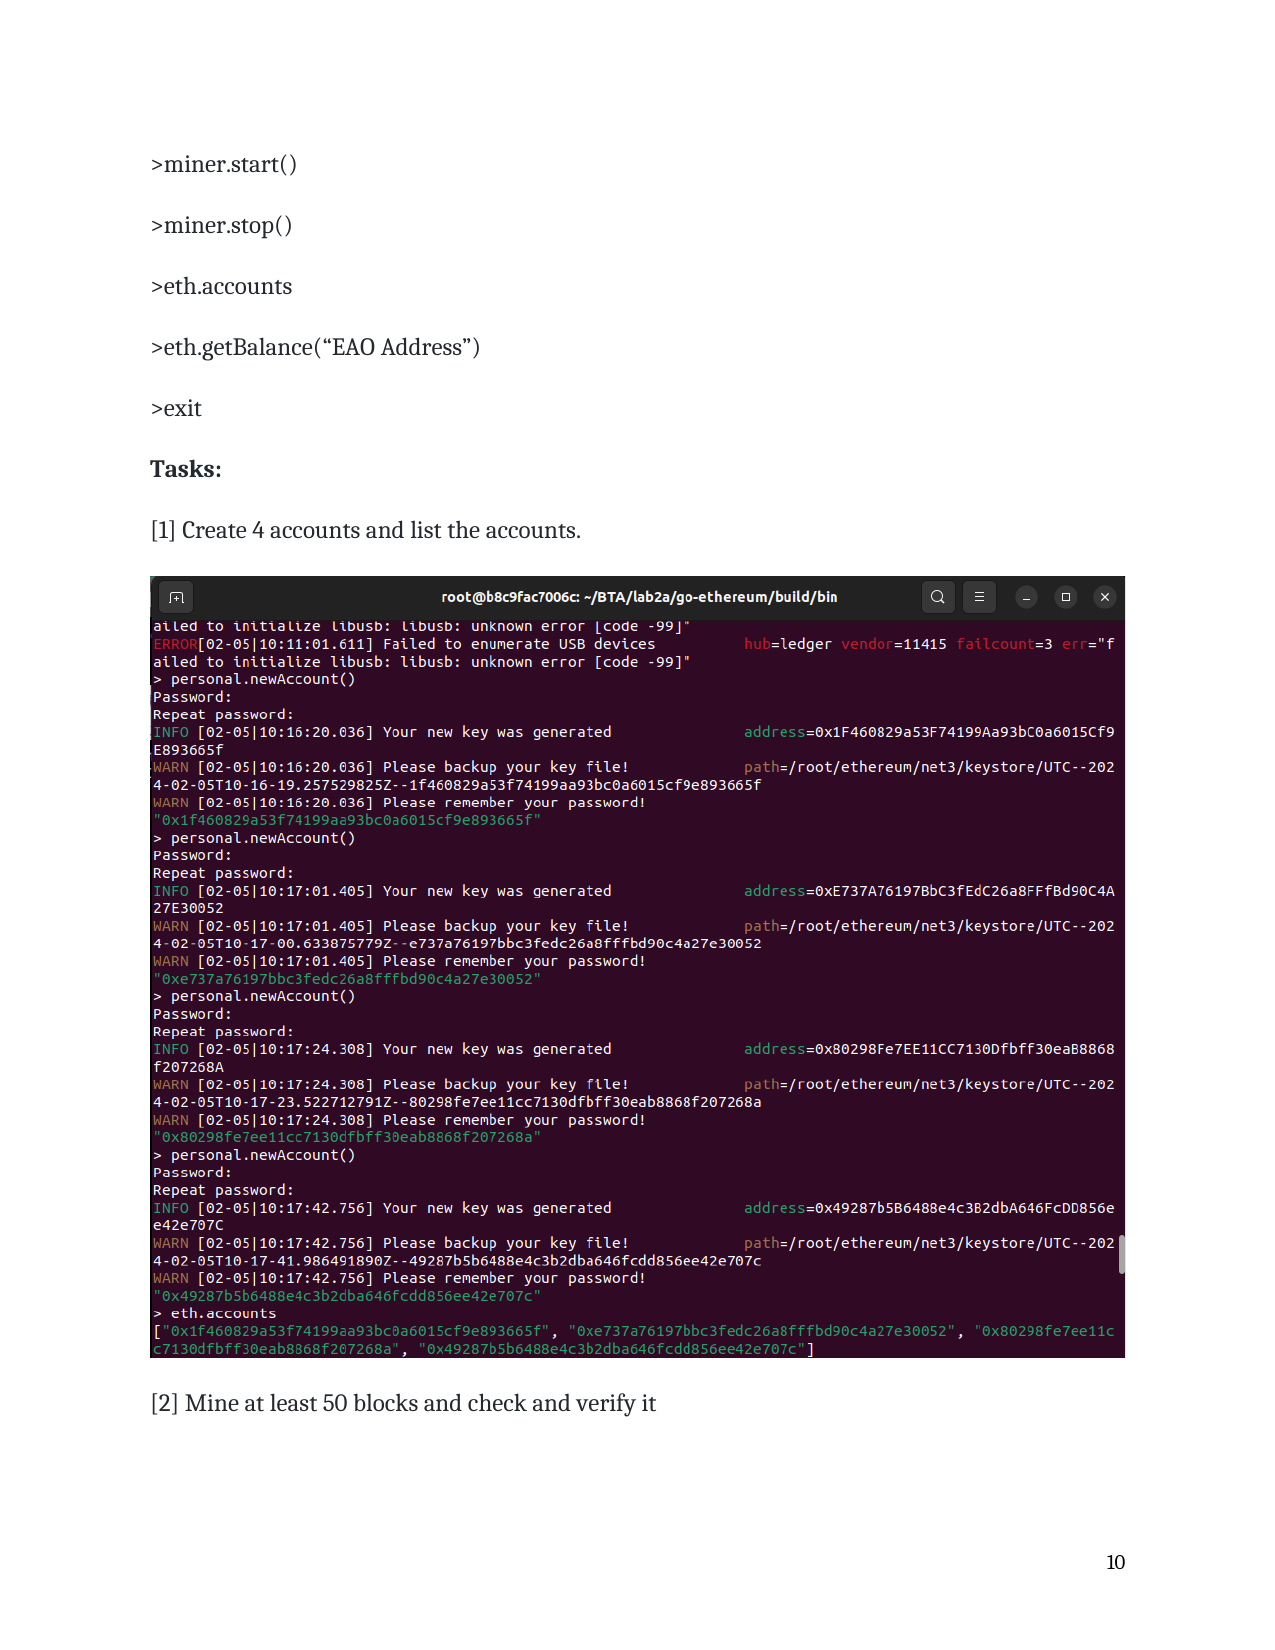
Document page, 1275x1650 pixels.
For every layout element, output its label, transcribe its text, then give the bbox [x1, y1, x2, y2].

picture [150, 576, 1125, 1358]
text >eth.accounts [150, 272, 1125, 301]
text >miner.stop() [150, 211, 1125, 240]
text >miner.start() [150, 150, 1125, 179]
text [2] Mine at least 50 blocks and check and verify it [150, 1389, 1125, 1430]
text >eth.getBalance(“EAO Address”) [150, 333, 1125, 362]
text Tasks: [150, 455, 1125, 483]
text [1] Create 4 accounts and list the accounts. [150, 516, 1125, 544]
text >exit [150, 394, 1125, 422]
